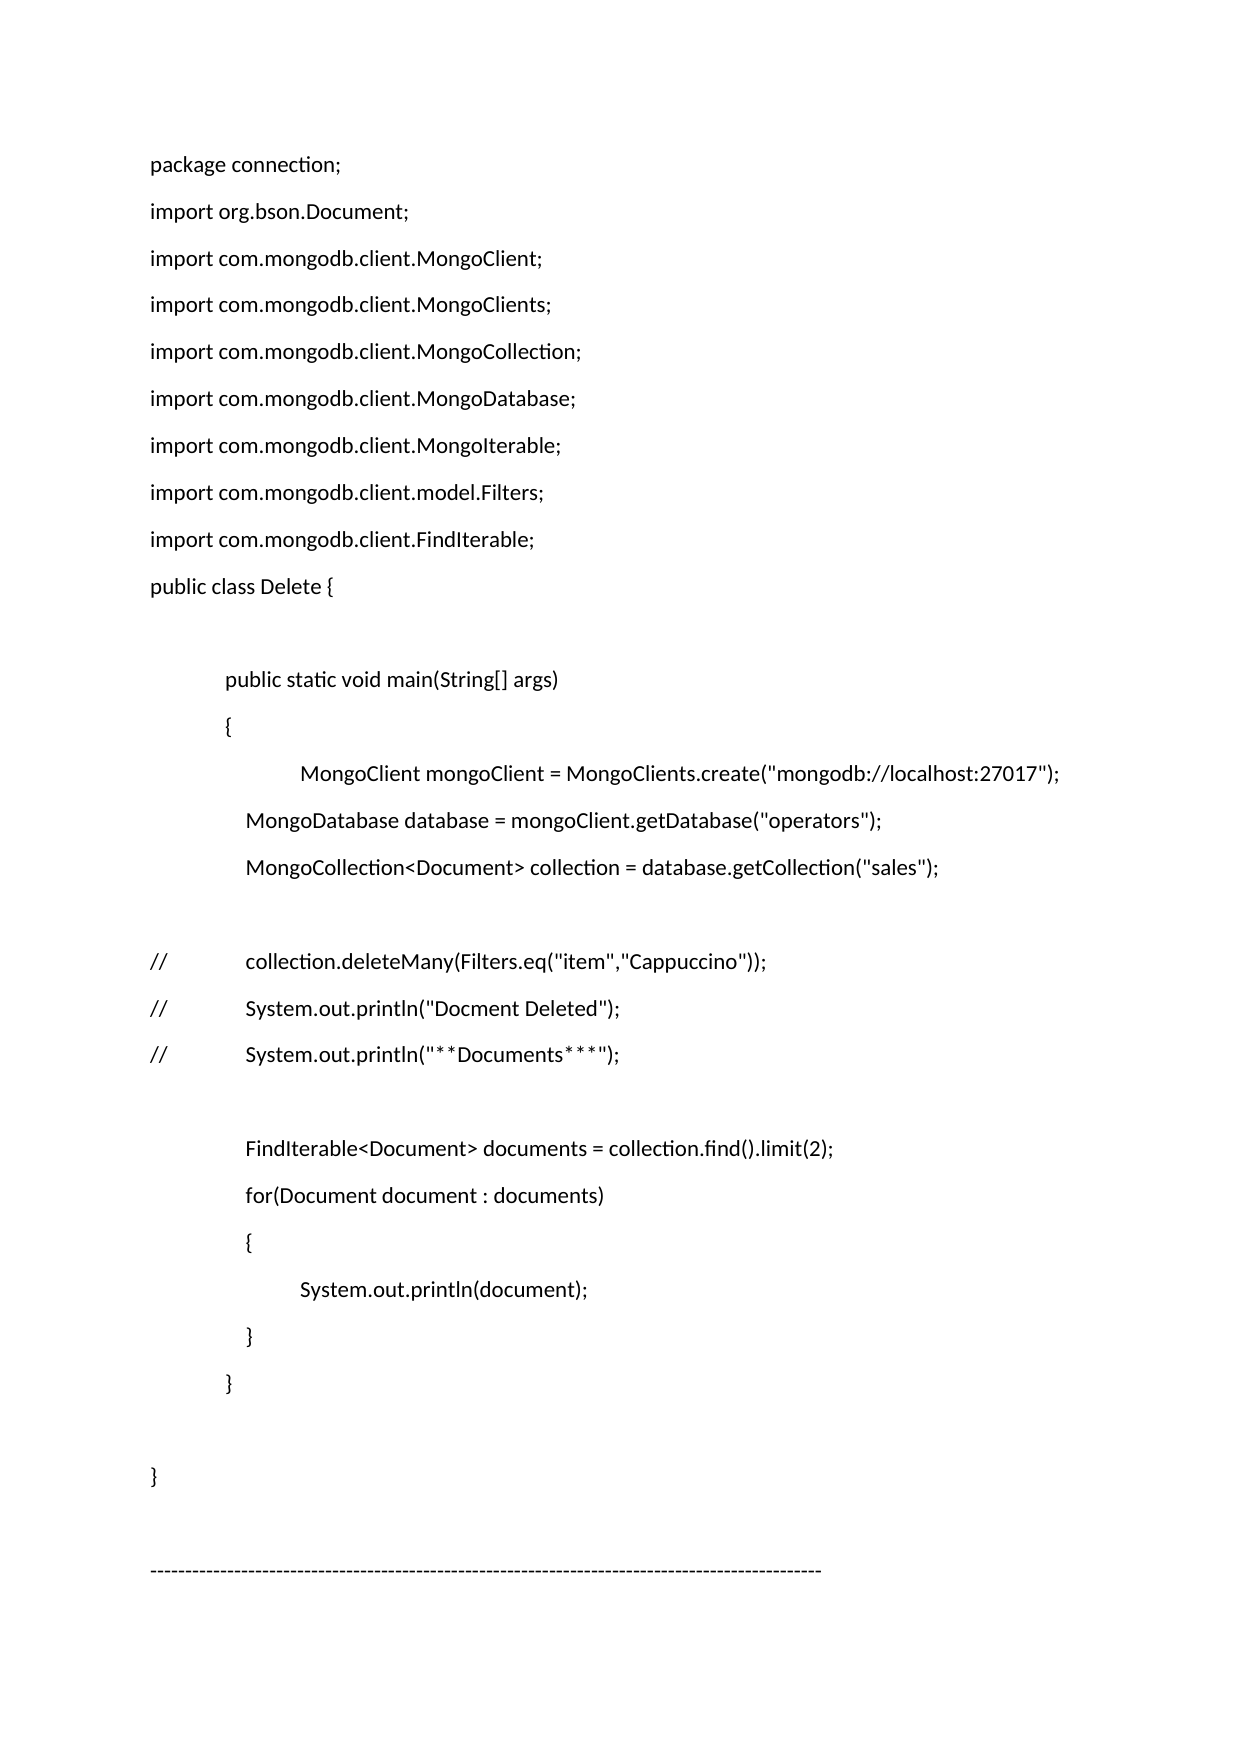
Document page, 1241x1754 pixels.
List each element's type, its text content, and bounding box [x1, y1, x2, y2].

text import com.mongodb.client.MongoCollection; [150, 337, 1090, 366]
text } [150, 1369, 1090, 1397]
text // collection.deleteMany(Filters.eq("item","Cappuccino")); [150, 947, 1090, 975]
text import com.mongodb.client.MongoDatabase; [150, 384, 1090, 412]
text } [150, 1322, 1090, 1350]
text MongoClient mongoClient = MongoClients.create("mongodb://localhost:27017"); [150, 759, 1090, 787]
text import com.mongodb.client.MongoIterable; [150, 431, 1090, 459]
text System.out.println(document); [150, 1275, 1090, 1303]
text } [150, 1462, 1090, 1491]
text import com.mongodb.client.MongoClient; [150, 244, 1090, 272]
text { [150, 1228, 1090, 1256]
text public class Delete { [150, 572, 1090, 600]
text // System.out.println("**Documents***"); [150, 1041, 1090, 1069]
text import com.mongodb.client.model.Filters; [150, 478, 1090, 506]
text // System.out.println("Docment Deleted"); [150, 994, 1090, 1022]
text for(Document document : documents) [150, 1181, 1090, 1209]
text FindIterable<Document> documents = collection.find().limit(2); [150, 1134, 1090, 1162]
text MongoDatabase database = mongoClient.getDatabase("operators"); [150, 806, 1090, 834]
text import com.mongodb.client.MongoClients; [150, 291, 1090, 319]
text ------------------------------------------------------------------------------------------------ [150, 1556, 1090, 1584]
text import org.bson.Document; [150, 197, 1090, 225]
text package connection; [150, 150, 1090, 178]
text import com.mongodb.client.FindIterable; [150, 525, 1090, 553]
text public static void main(String[] args) [150, 666, 1090, 694]
text { [150, 712, 1090, 741]
text MongoCollection<Document> collection = database.getCollection("sales"); [150, 853, 1090, 881]
